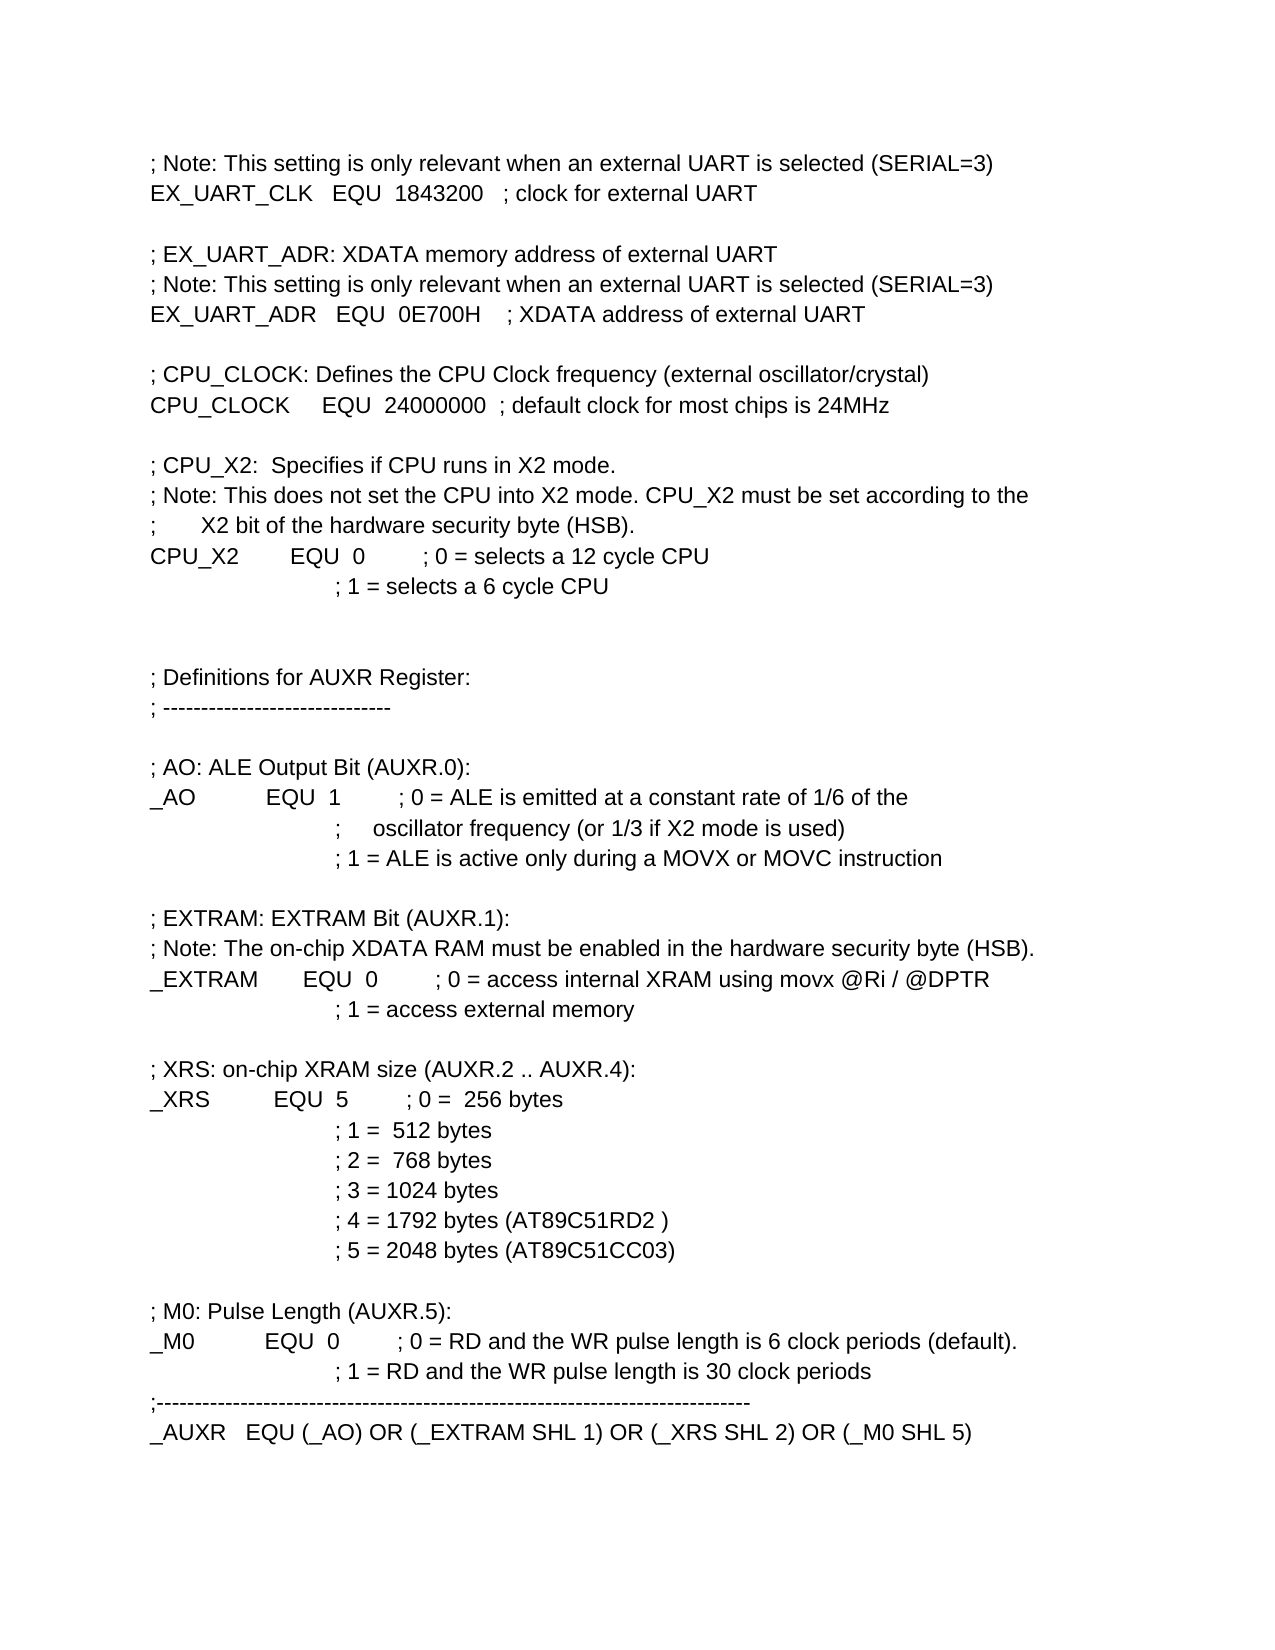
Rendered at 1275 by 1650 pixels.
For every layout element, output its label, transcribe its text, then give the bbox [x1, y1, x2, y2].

text EX_UART_ADR EQU 0E700H ; XDATA address of external UART [150, 301, 1125, 327]
text ; EXTRAM: EXTRAM Bit (AUXR.1): [150, 905, 1125, 932]
text ; M0: Pulse Length (AUXR.5): [150, 1298, 1125, 1324]
text ; 1 = selects a 6 cycle CPU [150, 573, 1125, 599]
text ; 3 = 1024 bytes [150, 1177, 1125, 1203]
text ; CPU_X2: Specifies if CPU runs in X2 mode. [150, 452, 1125, 478]
text ; AO: ALE Output Bit (AUXR.0): [150, 754, 1125, 781]
text ; 1 = 512 bytes [150, 1117, 1125, 1143]
text ; 5 = 2048 bytes (AT89C51CC03) [150, 1237, 1125, 1264]
text ; Note: This does not set the CPU into X2 mode. CPU_X2 must be set according to the [150, 482, 1125, 509]
text ; CPU_CLOCK: Defines the CPU Clock frequency (external oscillator/crystal) [150, 361, 1125, 388]
text CPU_X2 EQU 0 ; 0 = selects a 12 cycle CPU [150, 543, 1125, 569]
text ;------------------------------------------------------------------------------ [150, 1388, 1125, 1415]
text CPU_CLOCK EQU 24000000 ; default clock for most chips is 24MHz [150, 392, 1125, 418]
text ; Definitions for AUXR Register: [150, 663, 1125, 690]
text _AUXR EQU (_AO) OR (_EXTRAM SHL 1) OR (_XRS SHL 2) OR (_M0 SHL 5) [150, 1419, 1125, 1445]
text EX_UART_CLK EQU 1843200 ; clock for external UART [150, 180, 1125, 207]
text ; 4 = 1792 bytes (AT89C51RD2 ) [150, 1207, 1125, 1234]
text ; 1 = access external memory [150, 996, 1125, 1022]
text _EXTRAM EQU 0 ; 0 = access internal XRAM using movx @Ri / @DPTR [150, 966, 1125, 992]
text ; EX_UART_ADR: XDATA memory address of external UART [150, 241, 1125, 267]
text ; Note: This setting is only relevant when an external UART is selected (SERIAL=3) [150, 271, 1125, 297]
text ; XRS: on-chip XRAM size (AUXR.2 .. AUXR.4): [150, 1056, 1125, 1083]
text ; ------------------------------ [150, 694, 1125, 720]
text _M0 EQU 0 ; 0 = RD and the WR pulse length is 6 clock periods (default). [150, 1328, 1125, 1354]
text ; Note: The on-chip XDATA RAM must be enabled in the hardware security byte (HSB). [150, 935, 1125, 962]
text ; X2 bit of the hardware security byte (HSB). [150, 512, 1125, 539]
text _XRS EQU 5 ; 0 = 256 bytes [150, 1086, 1125, 1113]
text _AO EQU 1 ; 0 = ALE is emitted at a constant rate of 1/6 of the [150, 784, 1125, 811]
text ; oscillator frequency (or 1/3 if X2 mode is used) [150, 814, 1125, 841]
text ; Note: This setting is only relevant when an external UART is selected (SERIAL=3) [150, 150, 1125, 176]
text ; 1 = ALE is active only during a MOVX or MOVC instruction [150, 845, 1125, 871]
text ; 1 = RD and the WR pulse length is 30 clock periods [150, 1358, 1125, 1385]
text ; 2 = 768 bytes [150, 1147, 1125, 1173]
